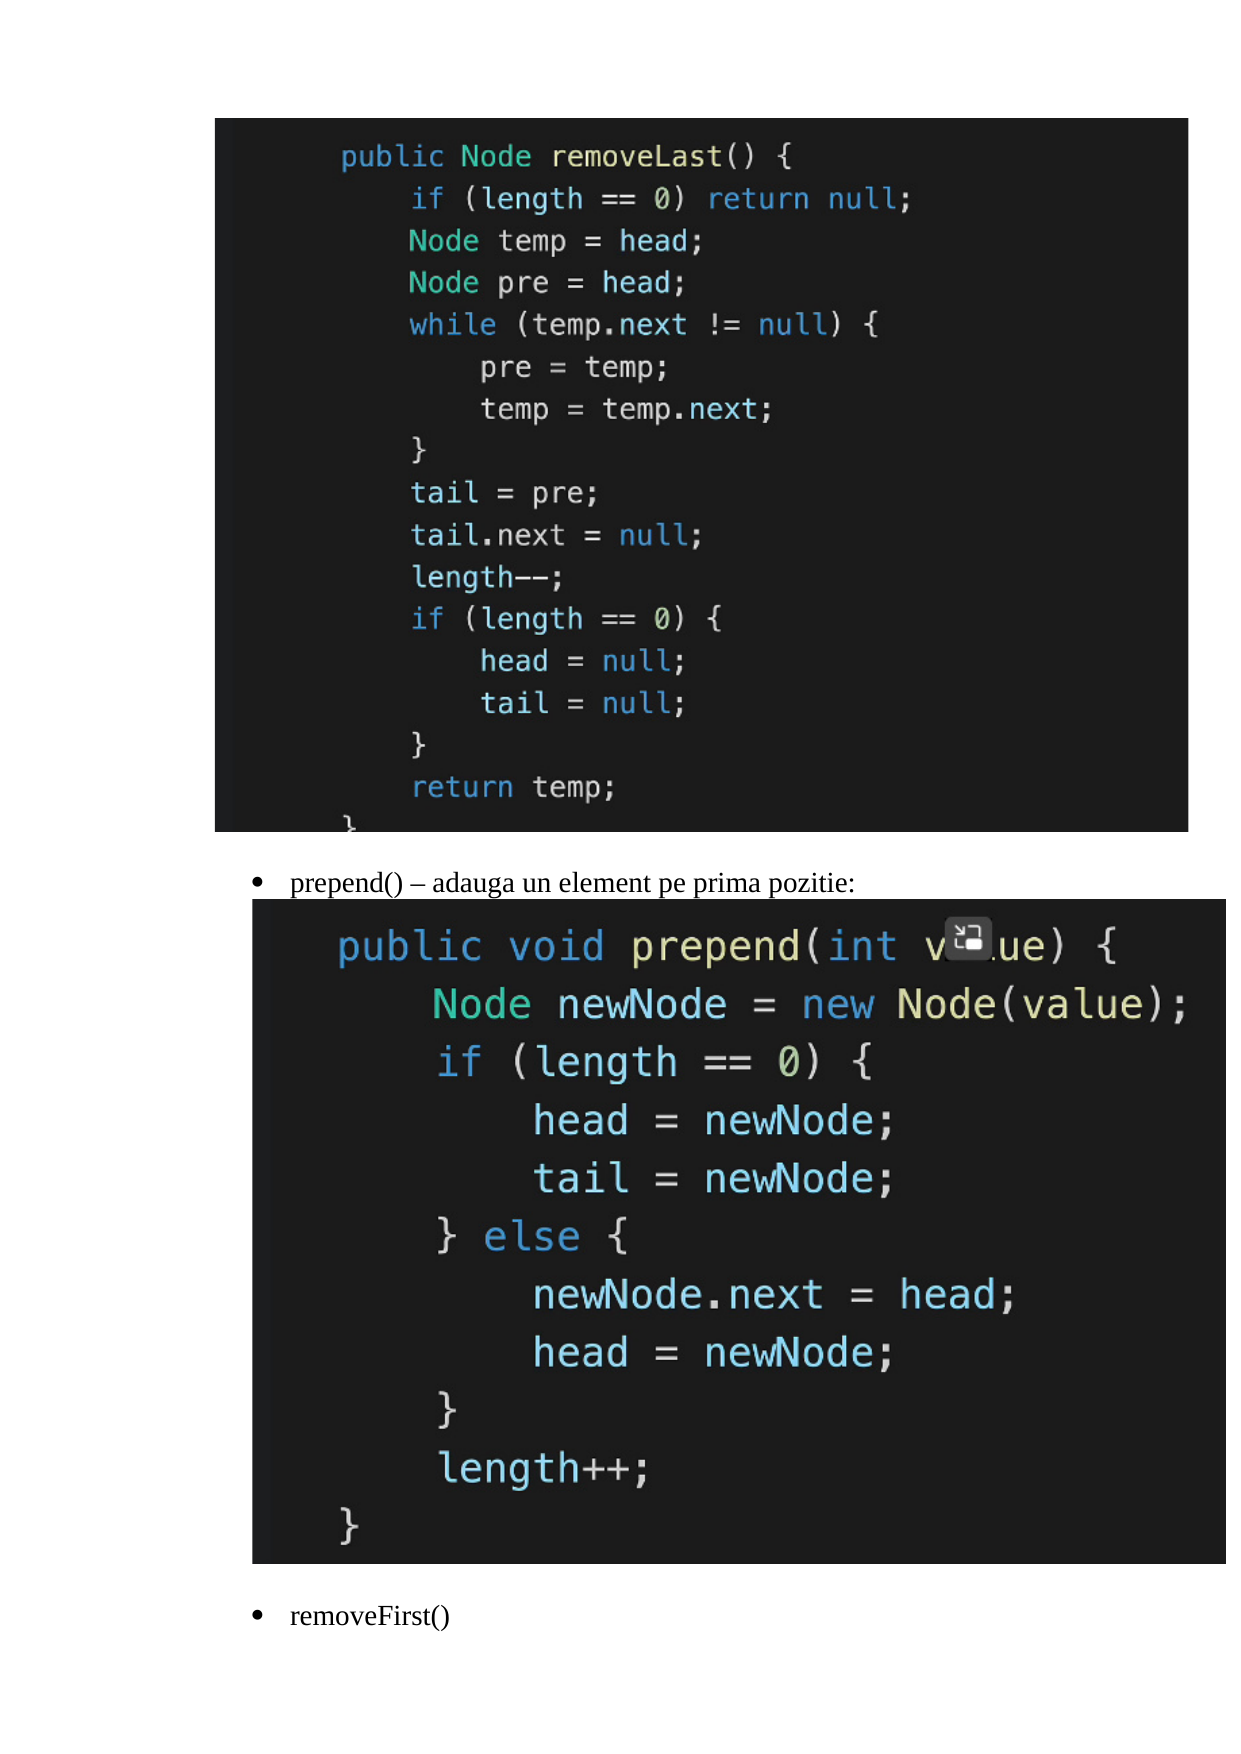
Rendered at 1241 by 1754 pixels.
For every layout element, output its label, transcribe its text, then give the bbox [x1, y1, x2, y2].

list removeFirst() [252, 1598, 1152, 1631]
list prepend() – adauga un element pe prima pozitie: [252, 865, 1152, 899]
picture [252, 899, 1226, 1564]
picture [214, 118, 1189, 832]
